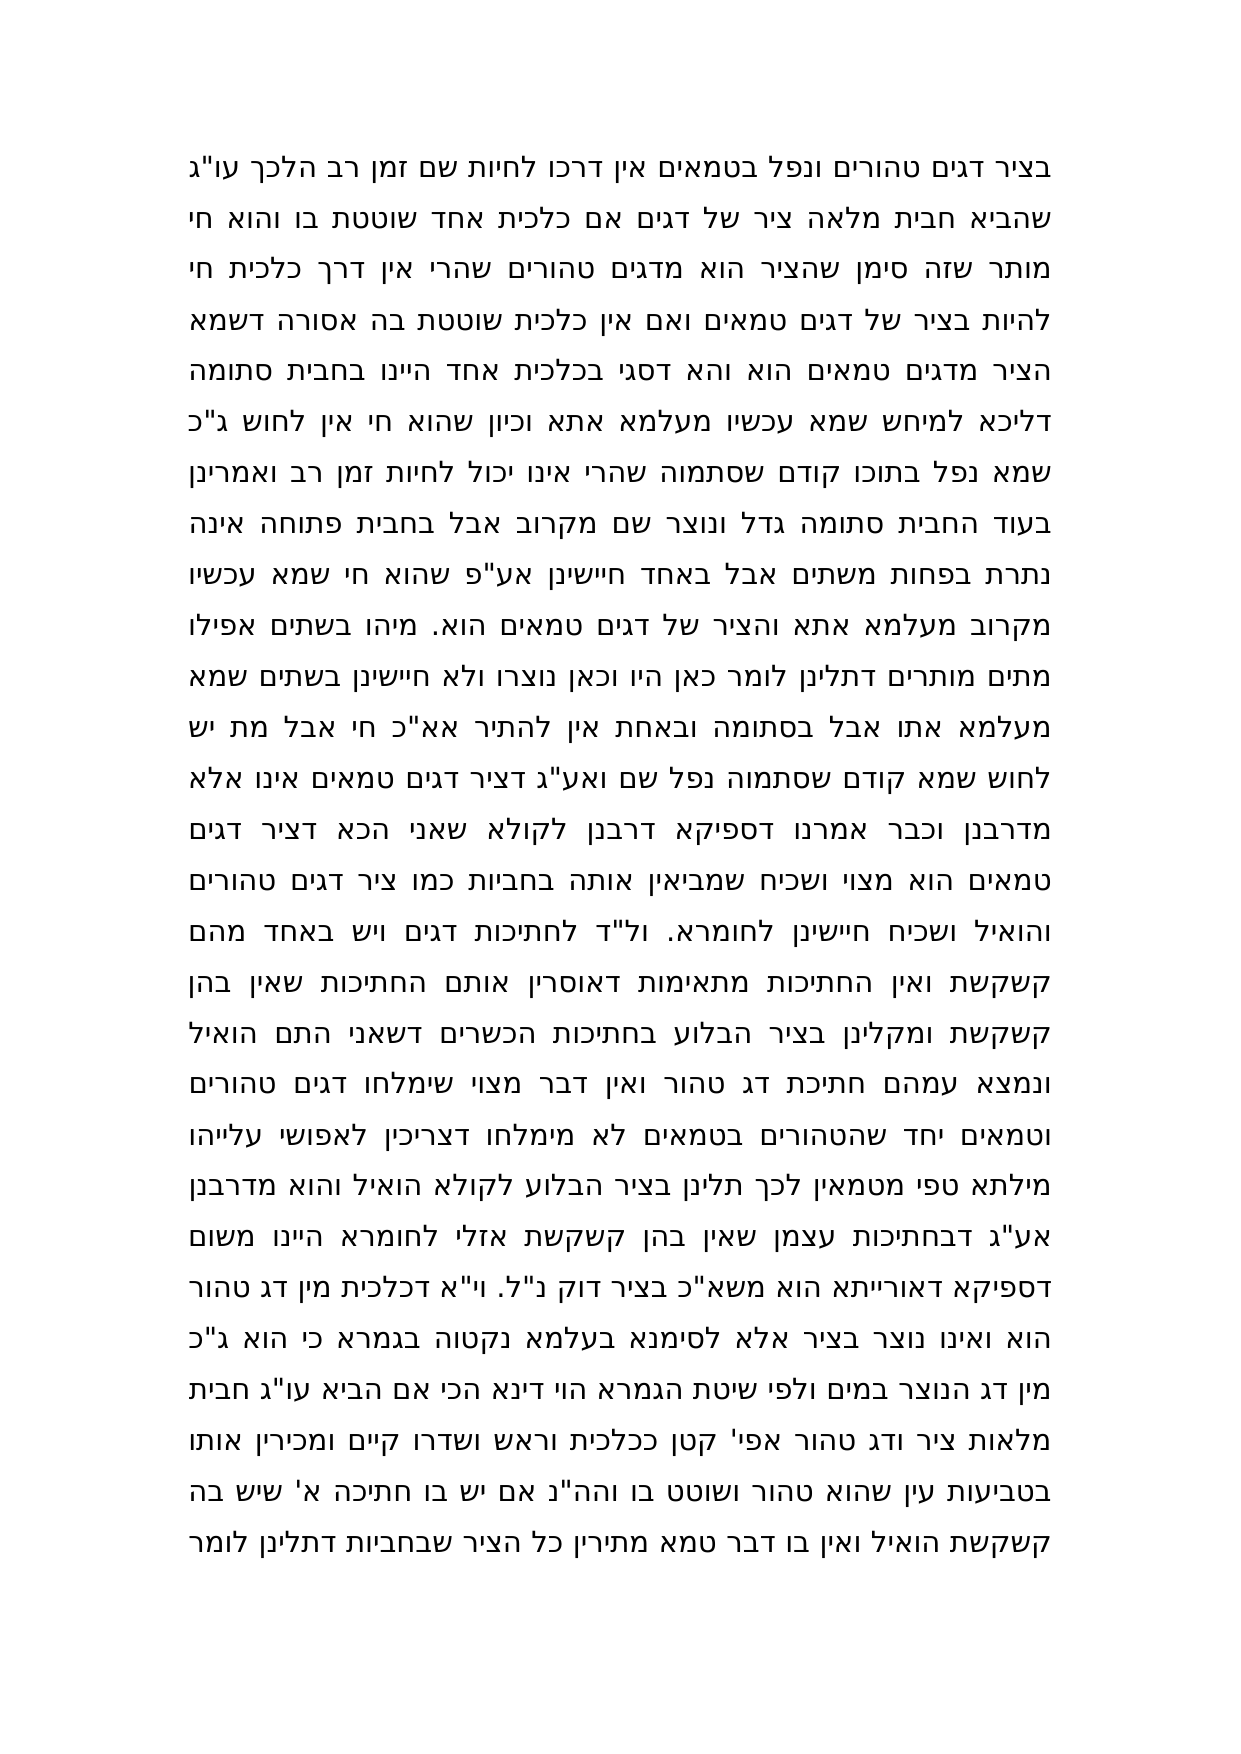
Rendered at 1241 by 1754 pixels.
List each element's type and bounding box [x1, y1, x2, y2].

text [187, 150, 1053, 1559]
